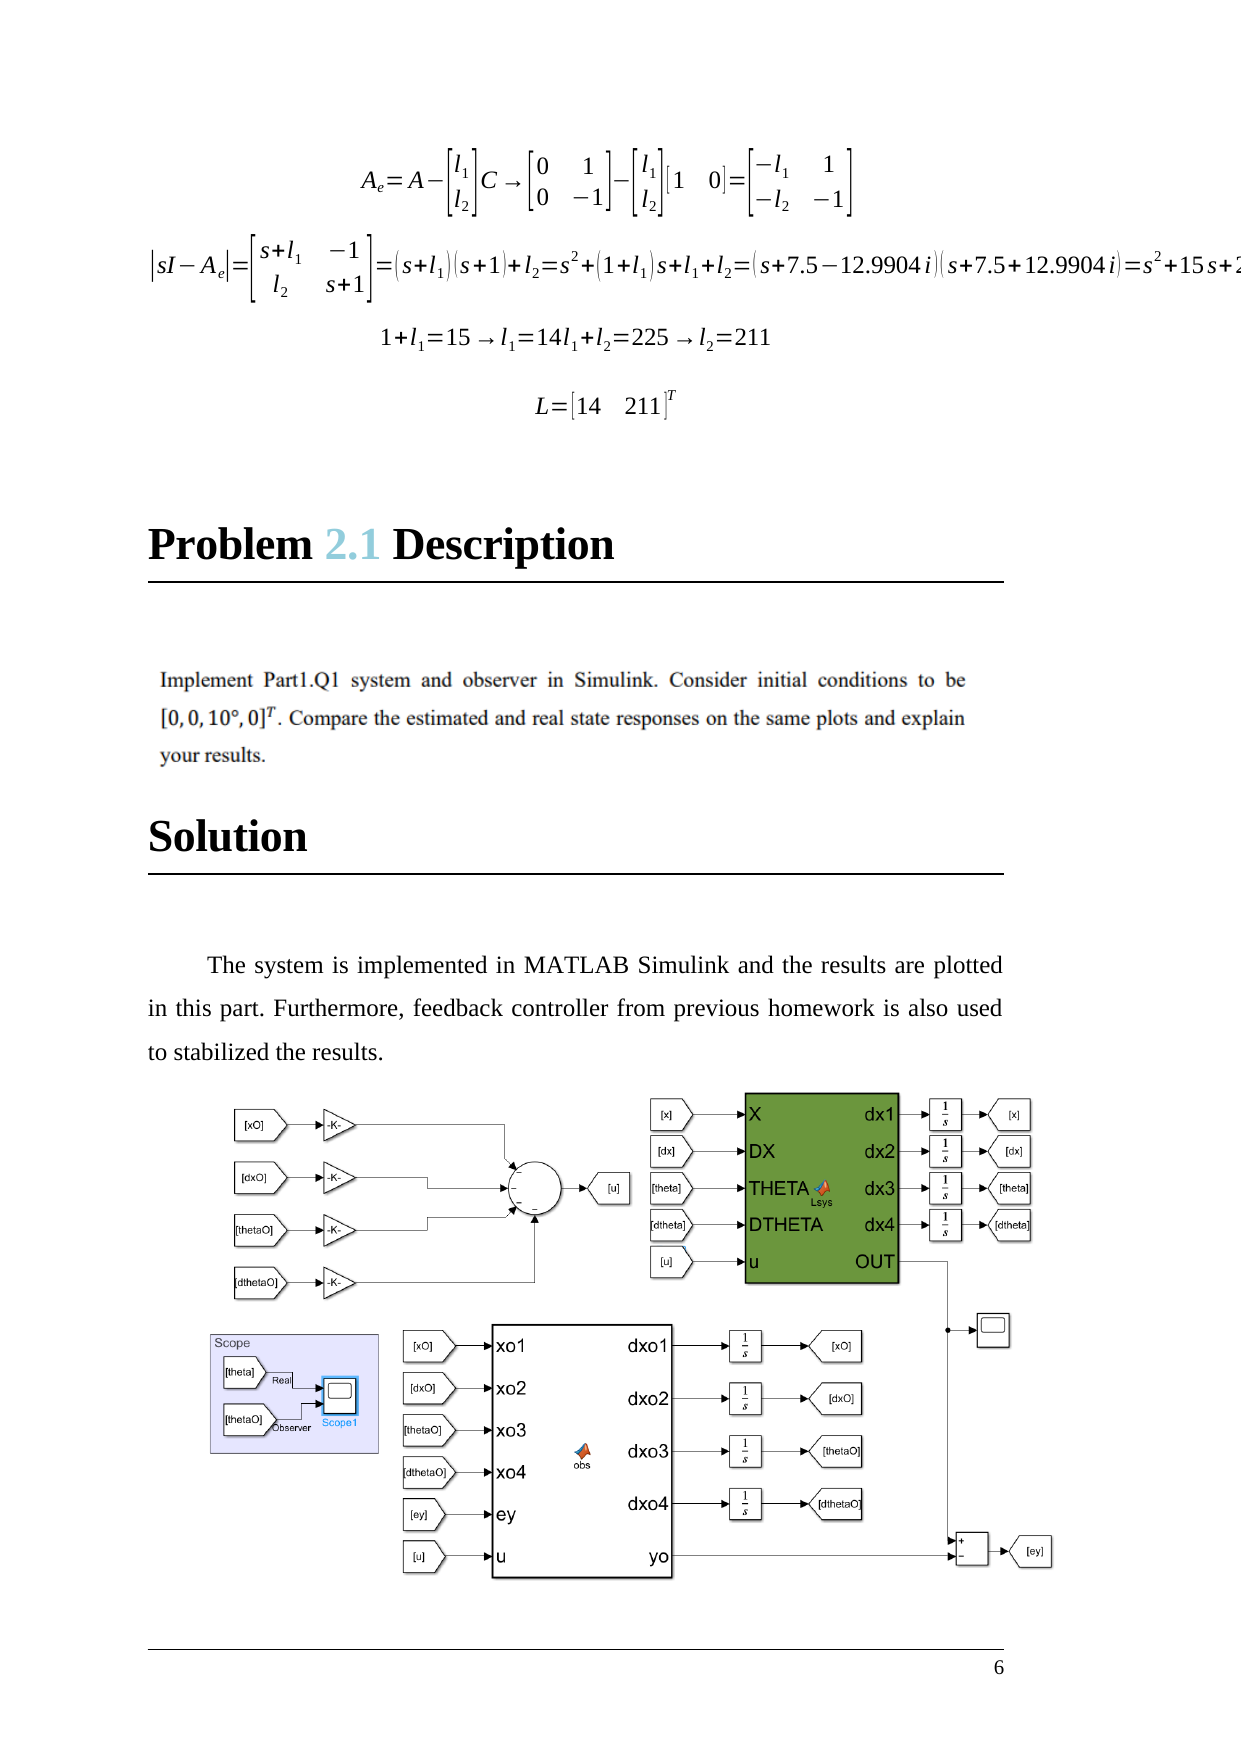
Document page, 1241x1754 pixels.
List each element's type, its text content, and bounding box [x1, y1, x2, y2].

subtitle Solution [148, 808, 1004, 873]
subtitle Problem 2.1 Description [148, 516, 1004, 581]
picture [147, 658, 1004, 784]
picture [206, 1092, 1064, 1585]
text The system is implemented in MATLAB Simulink and the results are plotted in this part. Furthermore, feedback controller from previous homework is also used to stabilized the results. [148, 950, 1004, 1065]
